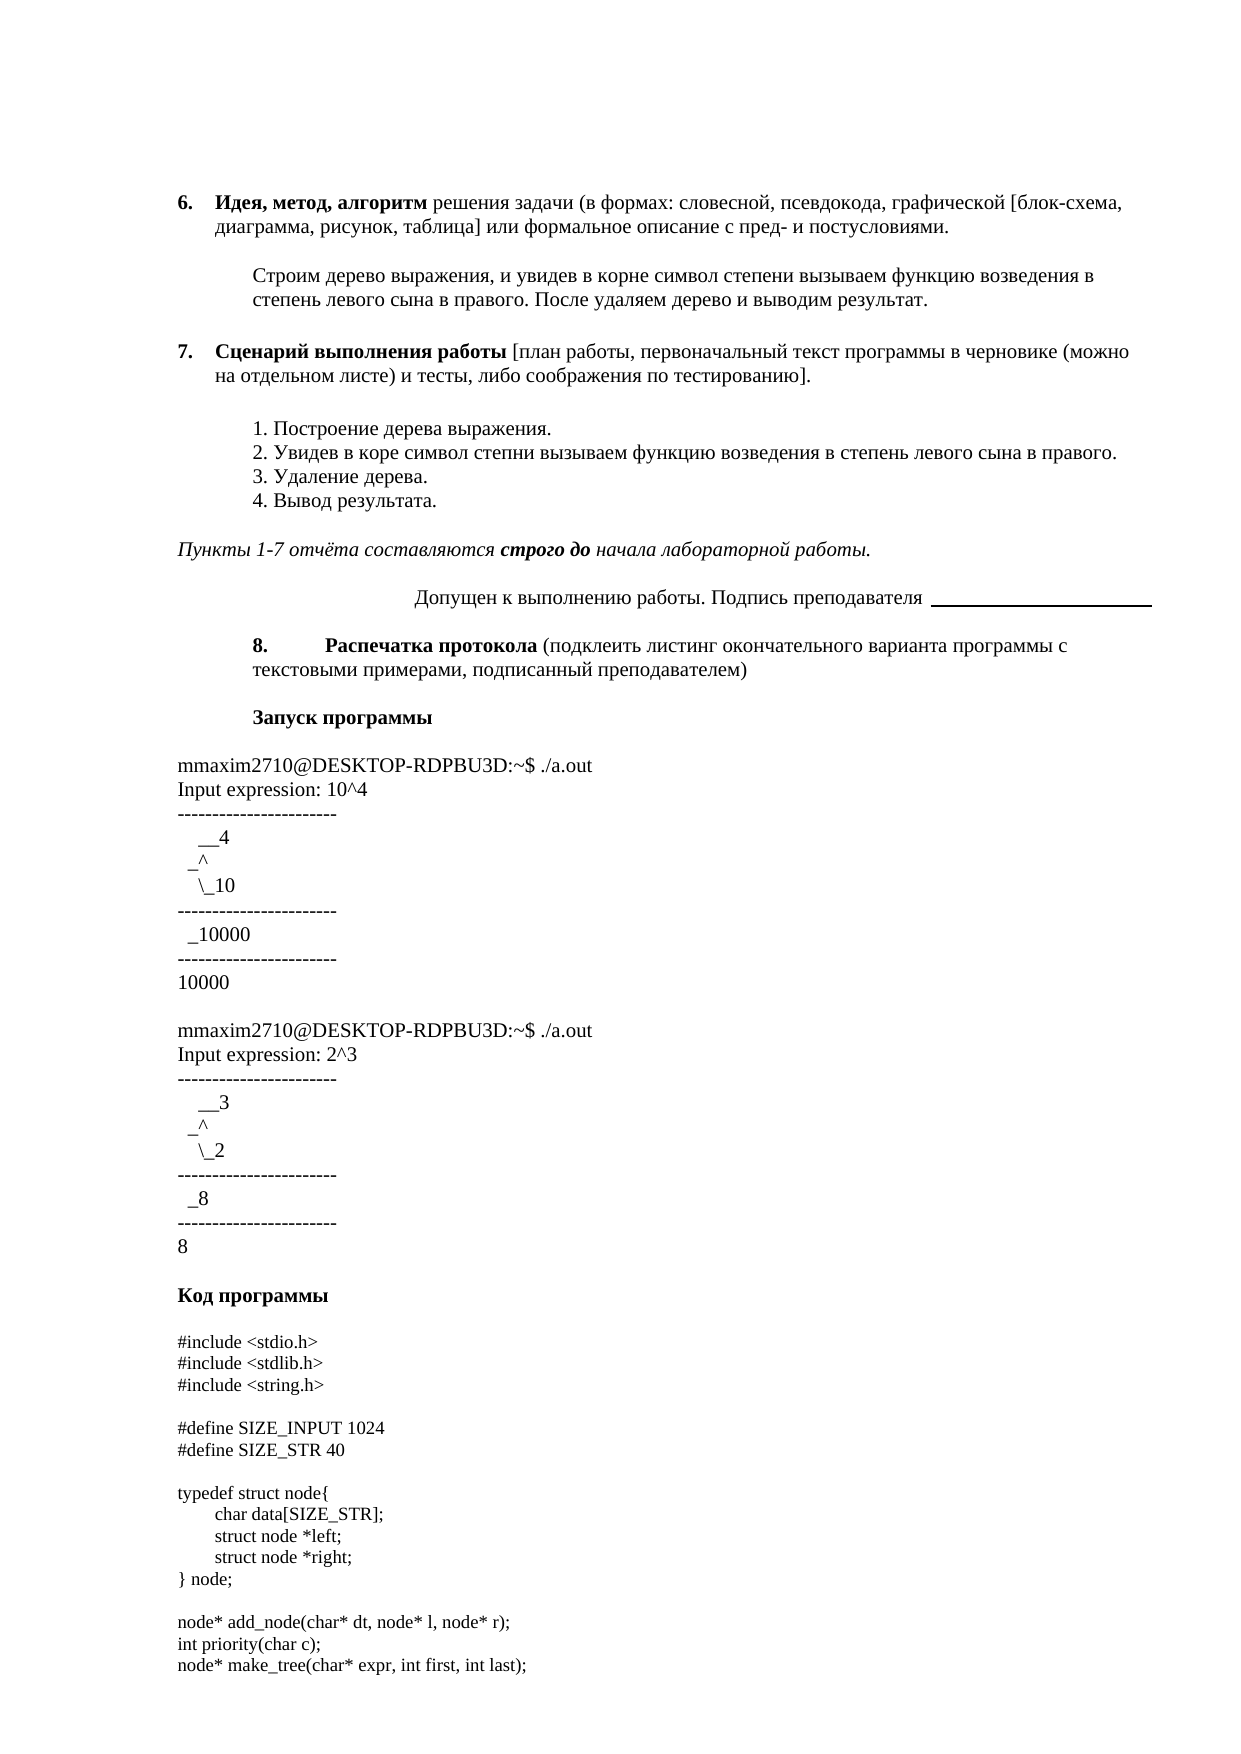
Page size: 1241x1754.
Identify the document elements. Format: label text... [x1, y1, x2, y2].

list Сценарий выполнения работы [план работы, первоначальный текст программы в черновике (можно на отдельном листе) и тесты, либо соображения по тестированию]. [177, 339, 1152, 416]
text Строим дерево выражения, и увидев в корне символ степени вызываем функцию возведения в степень левого сына в правого. После удаляем дерево и выводим результат. [252, 262, 1152, 339]
list 1. Построение дерева выражения. 2. Увидев в коре символ степни вызываем функцию возведения в степень левого сына в правого. 3. Удаление дерева. 4. Вывод результата. [252, 416, 1152, 512]
text #define SIZE_INPUT 1024 [177, 1417, 1152, 1438]
text __4 [177, 825, 1152, 849]
text \_2 [177, 1138, 1152, 1162]
text ----------------------- [177, 1210, 1152, 1234]
text _8 [177, 1186, 1152, 1210]
text Input expression: 10^4 [177, 777, 1152, 801]
text Input expression: 2^3 [177, 1042, 1152, 1066]
list Идея, метод, алгоритм решения задачи (в формах: словесной, псевдокода, графической [блок-схема, диаграмма, рисунок, таблица] или формальное описание с пред- и постусловиями. [177, 190, 1152, 238]
text _^ [177, 849, 1152, 873]
text typedef struct node{ [177, 1482, 1152, 1503]
text Код программы [177, 1282, 1152, 1307]
text node* add_node(char* dt, node* l, node* r); [177, 1611, 1152, 1632]
text mmaxim2710@DESKTOP-RDPBU3D:~$ ./a.out [177, 1018, 1152, 1042]
text Пункты 1-7 отчёта составляются строго до начала лабораторной работы. [177, 537, 1152, 561]
text _^ [177, 1114, 1152, 1138]
text ----------------------- [177, 897, 1152, 922]
text ----------------------- [177, 801, 1152, 825]
text _10000 [177, 922, 1152, 946]
text #include <stdlib.h> [177, 1352, 1152, 1374]
text Допущен к выполнению работы. Подпись преподавателя [177, 585, 1152, 609]
text 10000 [177, 970, 1152, 994]
text int priority(char c); [177, 1632, 1152, 1654]
text char data[SIZE_STR]; [177, 1503, 1152, 1525]
text #include <string.h> [177, 1374, 1152, 1395]
list Запуск программы [252, 705, 1152, 729]
text 8 [177, 1234, 1152, 1258]
list Распечатка протокола (подклеить листинг окончательного варианта программы с текстовыми примерами, подписанный преподавателем) [252, 633, 1152, 681]
text ----------------------- [177, 1066, 1152, 1090]
text ----------------------- [177, 946, 1152, 970]
text struct node *right; [177, 1546, 1152, 1568]
text node* make_tree(char* expr, int first, int last); [177, 1654, 1152, 1676]
text } node; [177, 1568, 1152, 1589]
text \_10 [177, 873, 1152, 897]
text ----------------------- [177, 1162, 1152, 1186]
text #include <stdio.h> [177, 1331, 1152, 1352]
text #define SIZE_STR 40 [177, 1438, 1152, 1460]
text __3 [177, 1090, 1152, 1114]
text struct node *left; [177, 1525, 1152, 1546]
text mmaxim2710@DESKTOP-RDPBU3D:~$ ./a.out [177, 753, 1152, 777]
